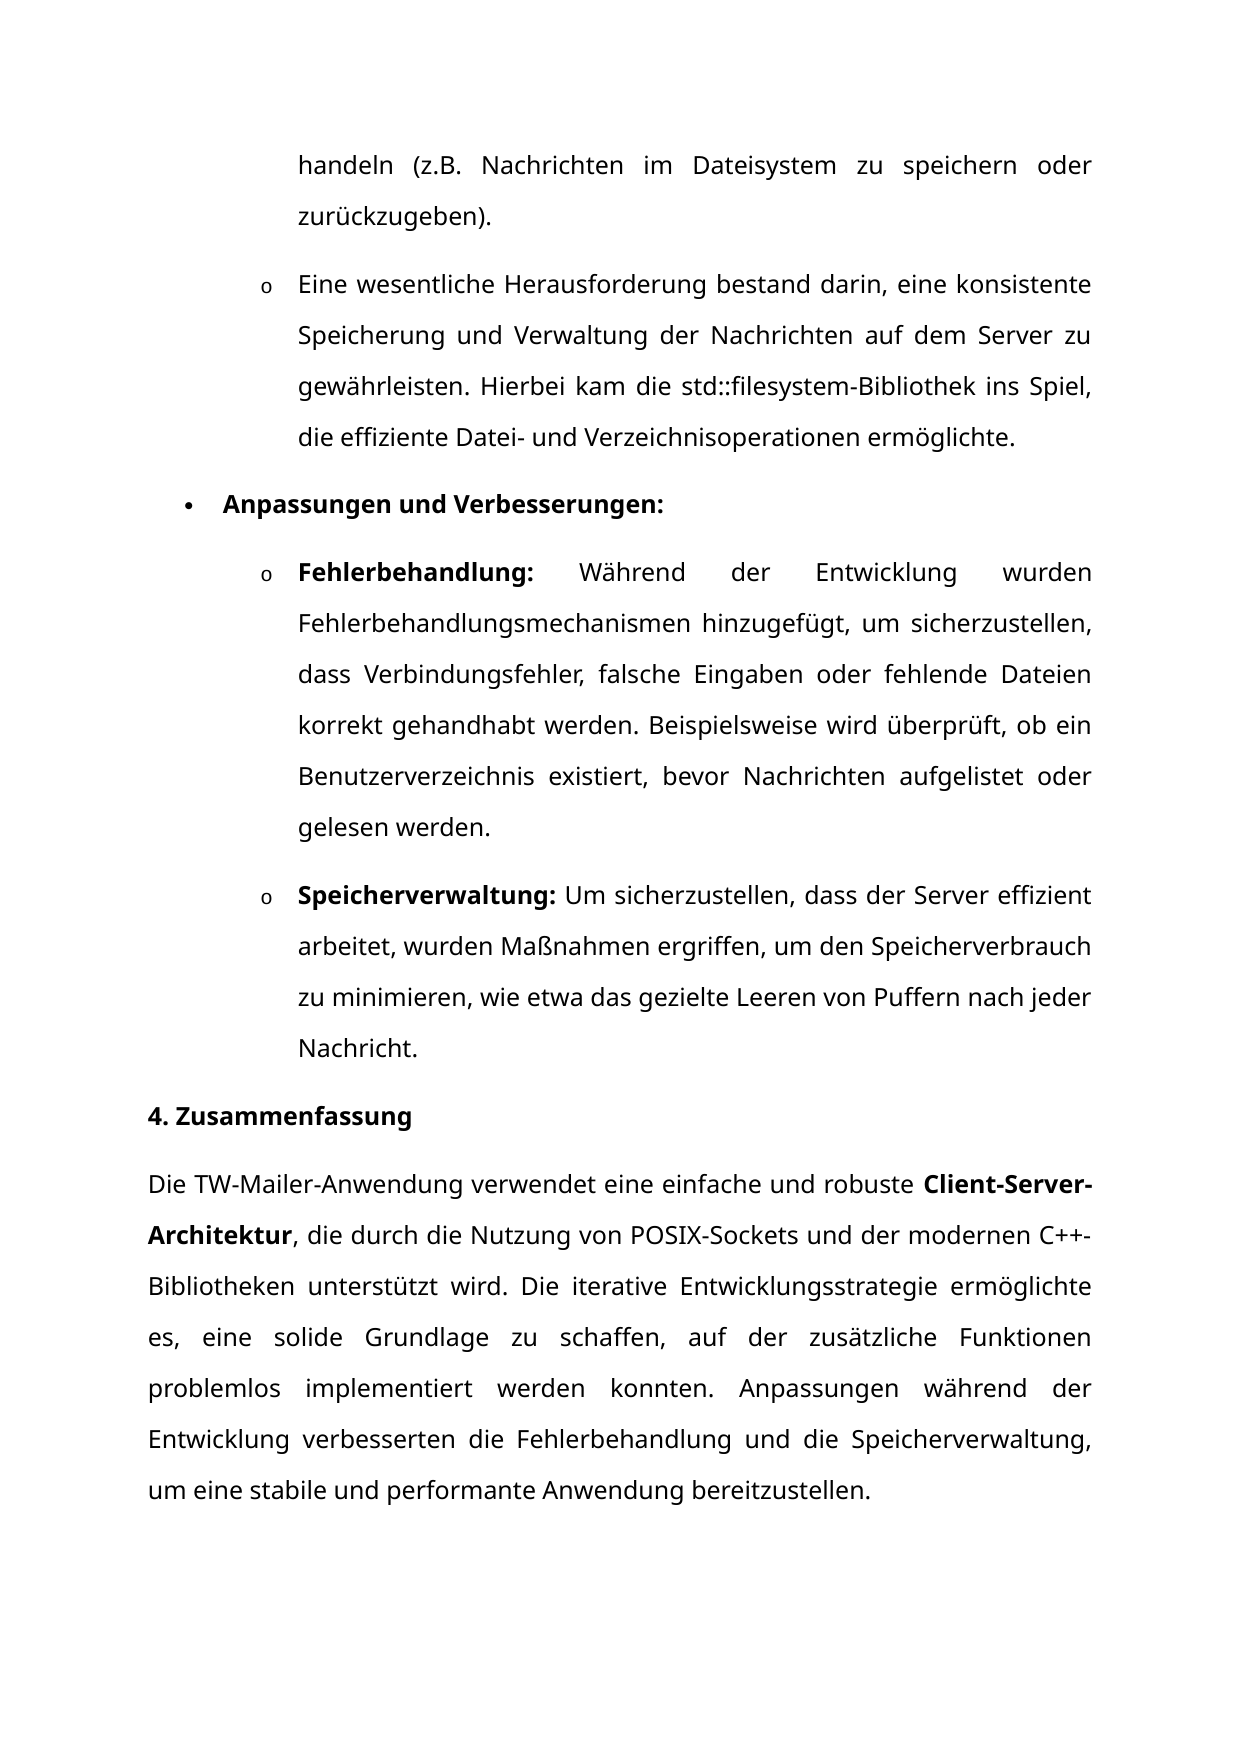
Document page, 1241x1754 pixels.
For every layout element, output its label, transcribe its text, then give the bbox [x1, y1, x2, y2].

list Eine wesentliche Herausforderung bestand darin, eine konsistente Speicherung und Verwaltung der Nachrichten auf dem Server zu gewährleisten. Hierbei kam die std::filesystem-Bibliothek ins Spiel, die effiziente Datei- und Verzeichnisoperationen ermöglichte. [260, 266, 1093, 453]
list Speicherverwaltung: Um sicherzustellen, dass der Server effizient arbeitet, wurden Maßnahmen ergriffen, um den Speicherverbrauch zu minimieren, wie etwa das gezielte Leeren von Puffern nach jeder Nachricht. [260, 878, 1093, 1065]
list Fehlerbehandlung: Während der Entwicklung wurden Fehlerbehandlungsmechanismen hinzugefügt, um sicherzustellen, dass Verbindungsfehler, falsche Eingaben oder fehlende Dateien korrekt gehandhabt werden. Beispielsweise wird überprüft, ob ein Benutzerverzeichnis existiert, bevor Nachrichten aufgelistet oder gelesen werden. [260, 555, 1093, 844]
text Die TW-Mailer-Anwendung verwendet eine einfache und robuste Client-Server-Architektur, die durch die Nutzung von POSIX-Sockets und der modernen C++-Bibliotheken unterstützt wird. Die iterative Entwicklungsstrategie ermöglichte es, eine solide Grundlage zu schaffen, auf der zusätzliche Funktionen problemlos implementiert werden konnten. Anpassungen während der Entwicklung verbesserten die Fehlerbehandlung und die Speicherverwaltung, um eine stabile und performante Anwendung bereitzustellen. [148, 1166, 1093, 1507]
text 4. Zusammenfassung [148, 1099, 1093, 1133]
list Anpassungen und Verbesserungen: [185, 487, 1093, 521]
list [260, 148, 1093, 233]
